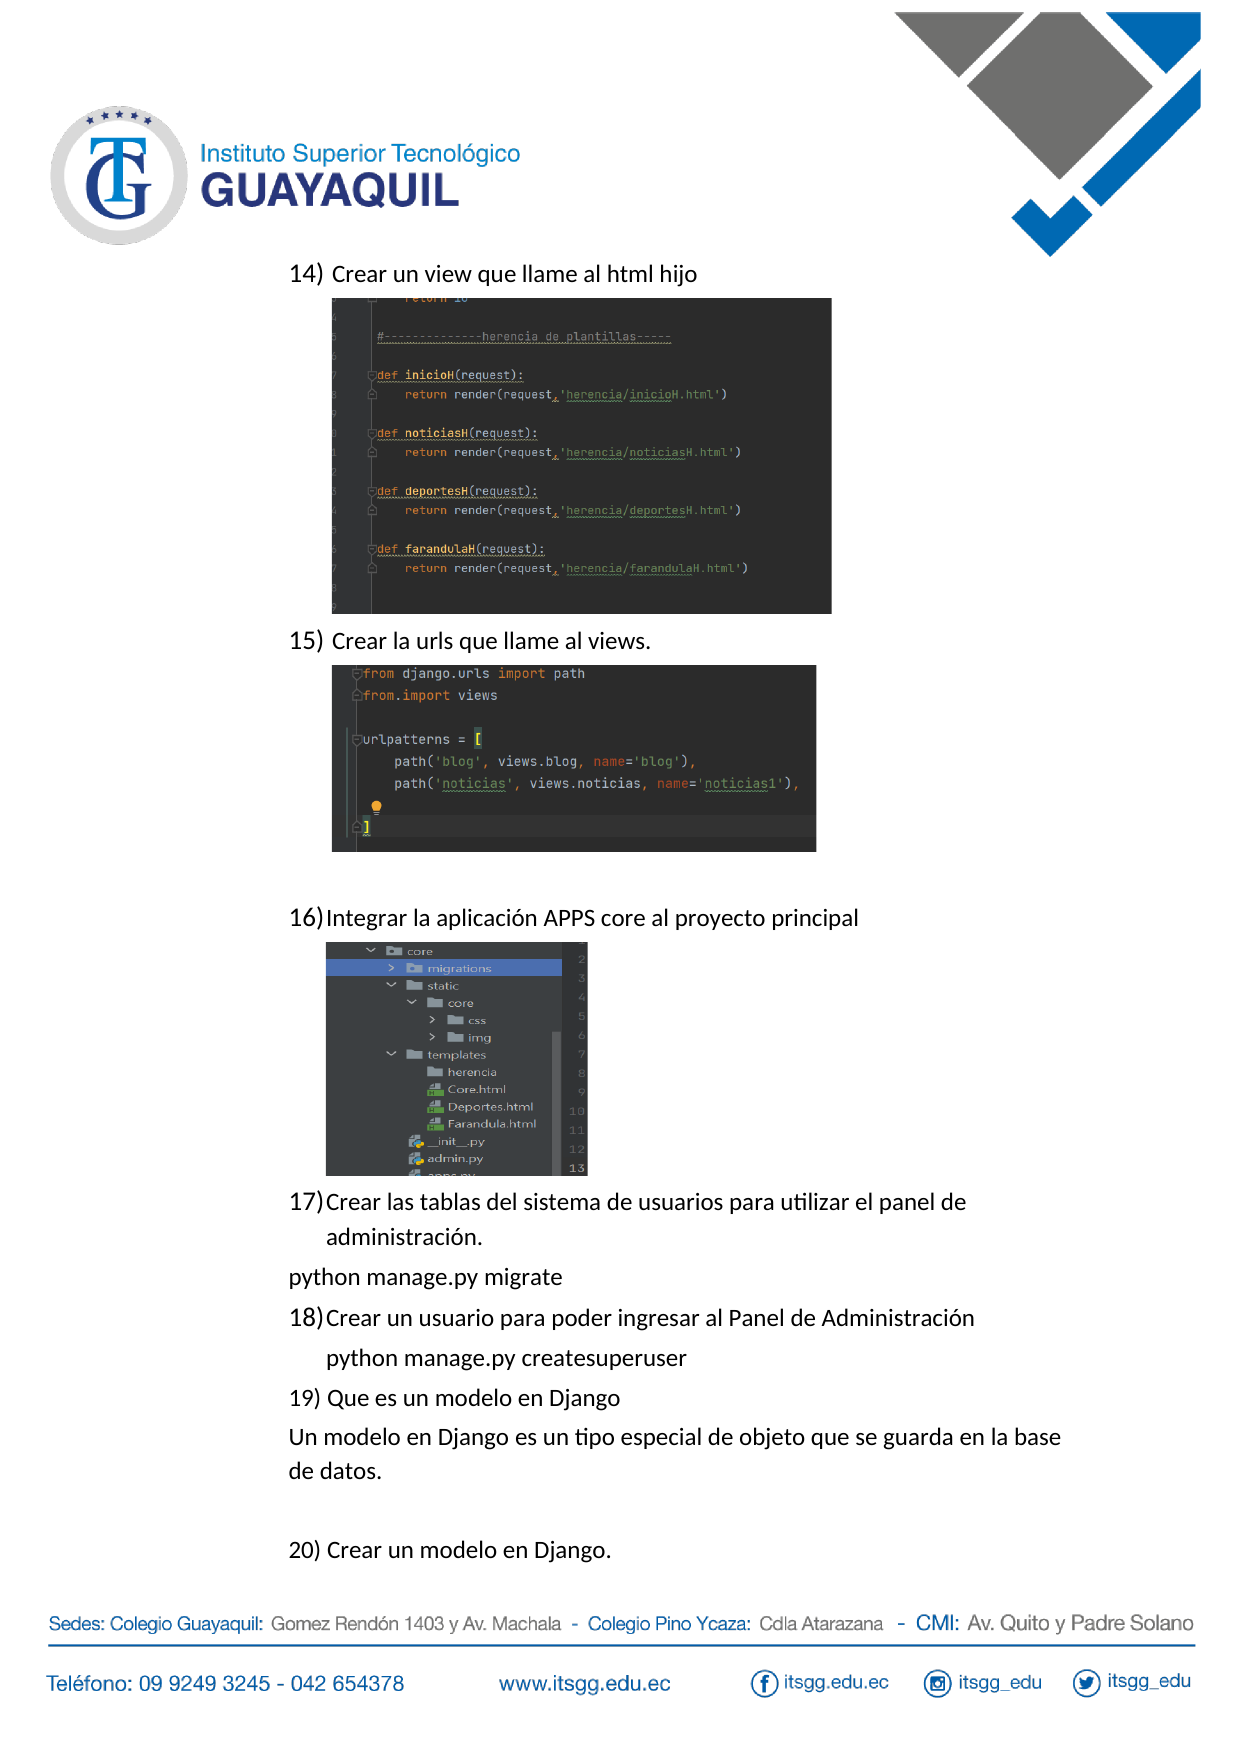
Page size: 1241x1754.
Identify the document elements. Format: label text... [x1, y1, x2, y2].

picture [45, 1613, 1196, 1698]
text python manage.py createsuperuser [326, 1342, 1063, 1373]
text 20) Crear un modelo en Django. [288, 1534, 1063, 1565]
list Crear un view que llame al html hijo [288, 256, 1063, 289]
text 19) Que es un modelo en Django [288, 1382, 1063, 1412]
list Crear las tablas del sistema de usuarios para utilizar el panel de administración. [288, 1184, 1063, 1252]
list Crear la urls que llame al views. [288, 623, 1063, 656]
text python manage.py migrate [214, 1261, 1063, 1291]
text Un modelo en Django es un tipo especial de objeto que se guarda en la base de datos. [288, 1421, 1063, 1486]
list Crear un usuario para poder ingresar al Panel de Administración [288, 1300, 1063, 1333]
picture [331, 298, 832, 614]
picture [49, 12, 1201, 257]
picture [331, 665, 817, 852]
picture [325, 942, 588, 1176]
list Integrar la aplicación APPS core al proyecto principal [288, 900, 1063, 933]
